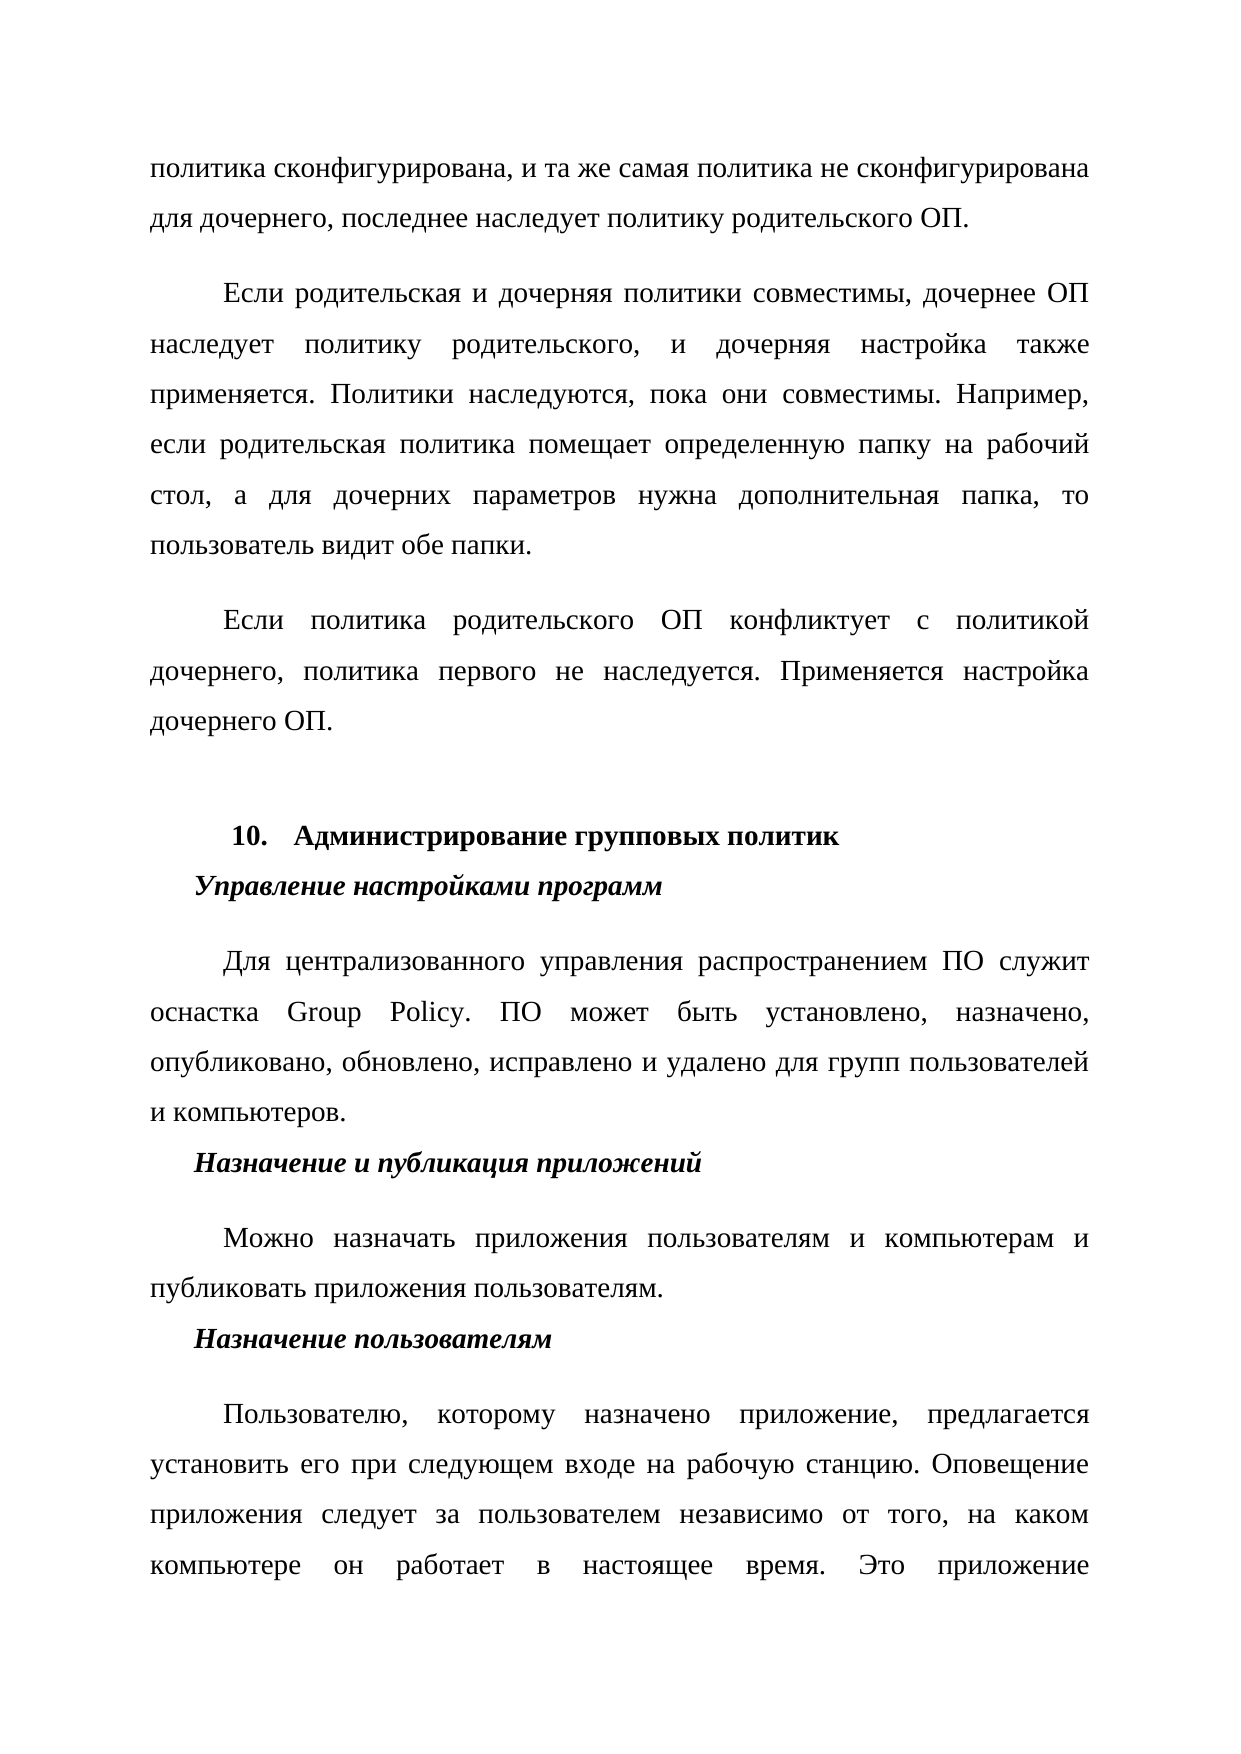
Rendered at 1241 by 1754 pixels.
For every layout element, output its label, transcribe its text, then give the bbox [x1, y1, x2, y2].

text Назначение пользователям [194, 1321, 1090, 1354]
text Если политика родительского ОП конфликтует с политикой дочернего, политика первого не наследуется. Применяется настройка дочернего ОП. [150, 602, 1090, 737]
text Если родительская и дочерняя политики совместимы, дочернее ОП наследует политику родительского, и дочерняя настройка также применяется. Политики наследуются, пока они совместимы. Например, если родительская политика помещает определенную папку на рабочий стол, а для дочерних параметров нужна дополнительная папка, то пользователь видит обе папки. [150, 276, 1090, 561]
text Можно назначать приложения пользователям и компьютерам и публиковать приложения пользователям. [150, 1220, 1090, 1304]
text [150, 150, 1090, 234]
text Управление настройками программ [194, 868, 1090, 902]
text Для централизованного управления распространением ПО служит оснастка Group Policy. ПО может быть установлено, назначено, опубликовано, обновлено, исправлено и удалено для групп пользователей и компьютеров. [150, 943, 1090, 1128]
text 10. Администрирование групповых политик [231, 818, 1090, 851]
text Назначение и публикация приложений [194, 1145, 1090, 1178]
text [150, 1396, 1090, 1581]
